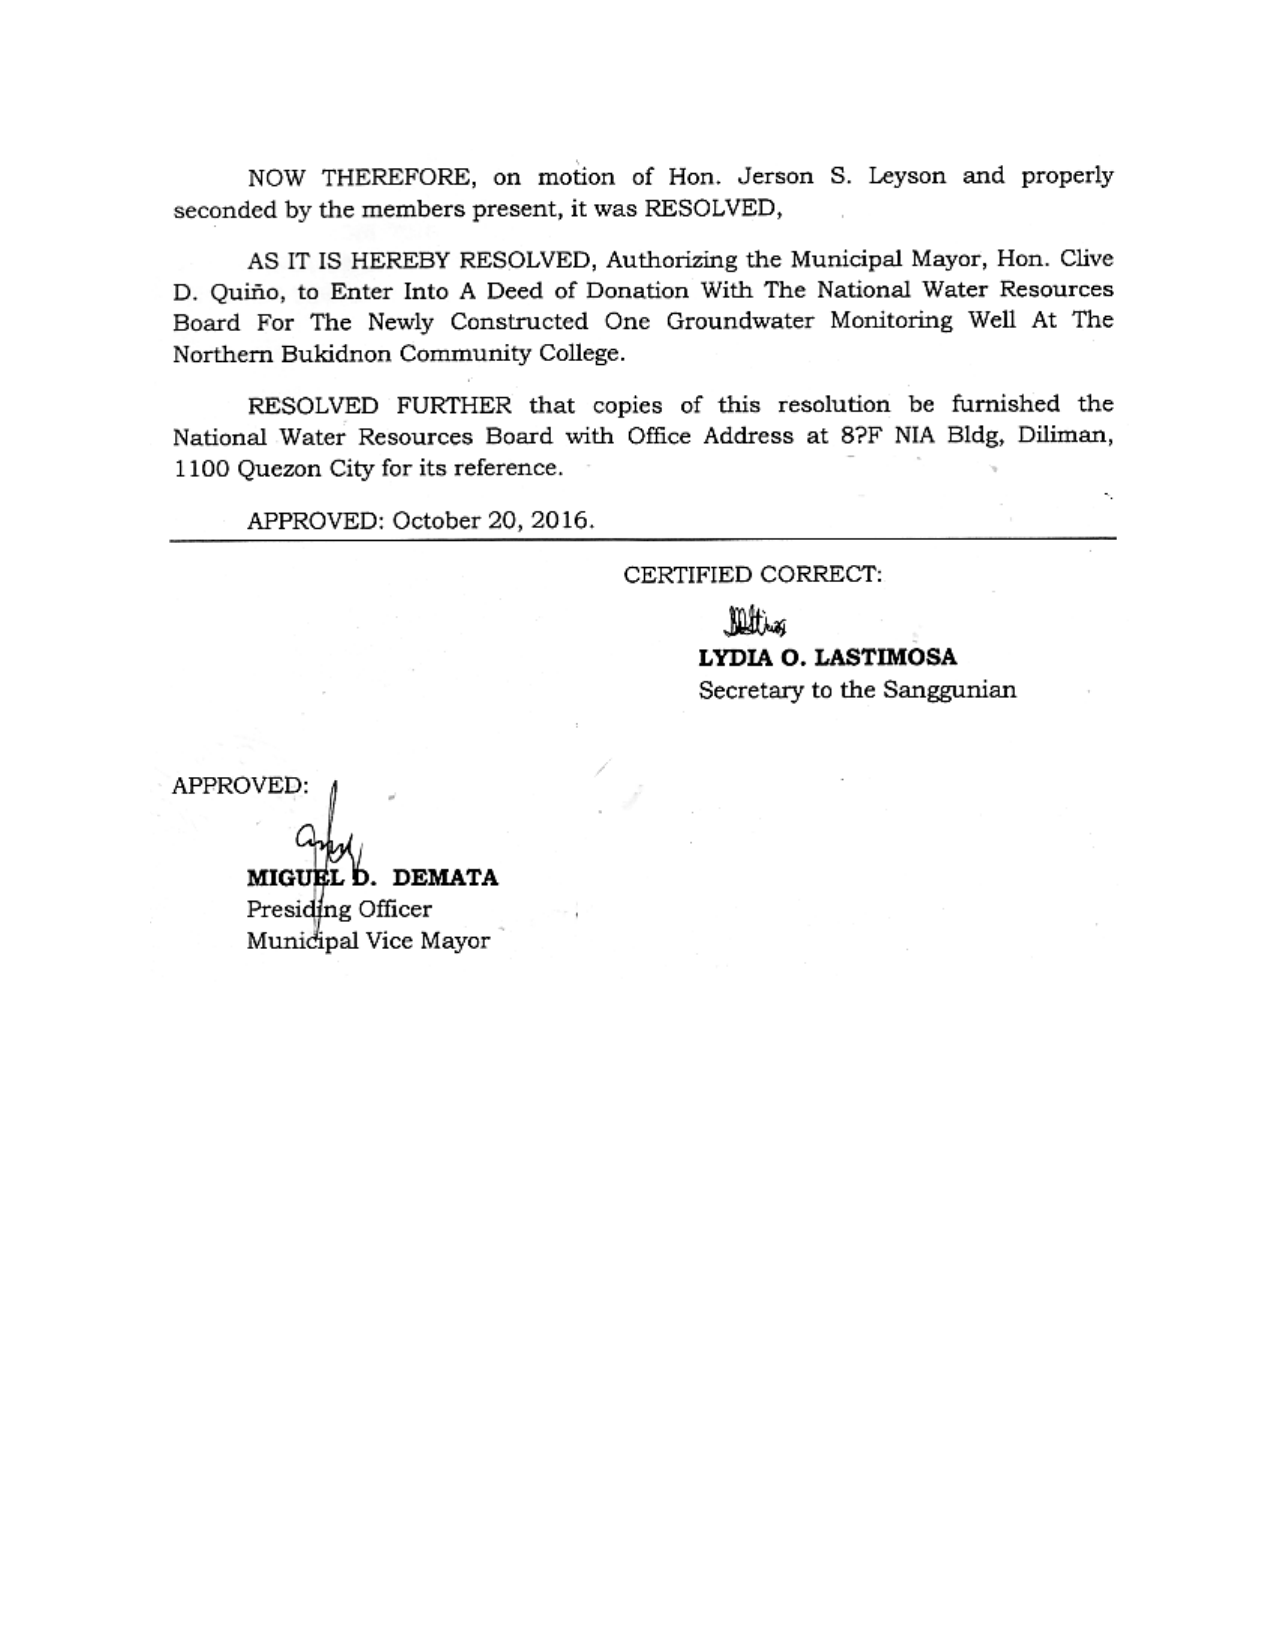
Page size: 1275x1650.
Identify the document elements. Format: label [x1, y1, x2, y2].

picture [150, 149, 1129, 982]
